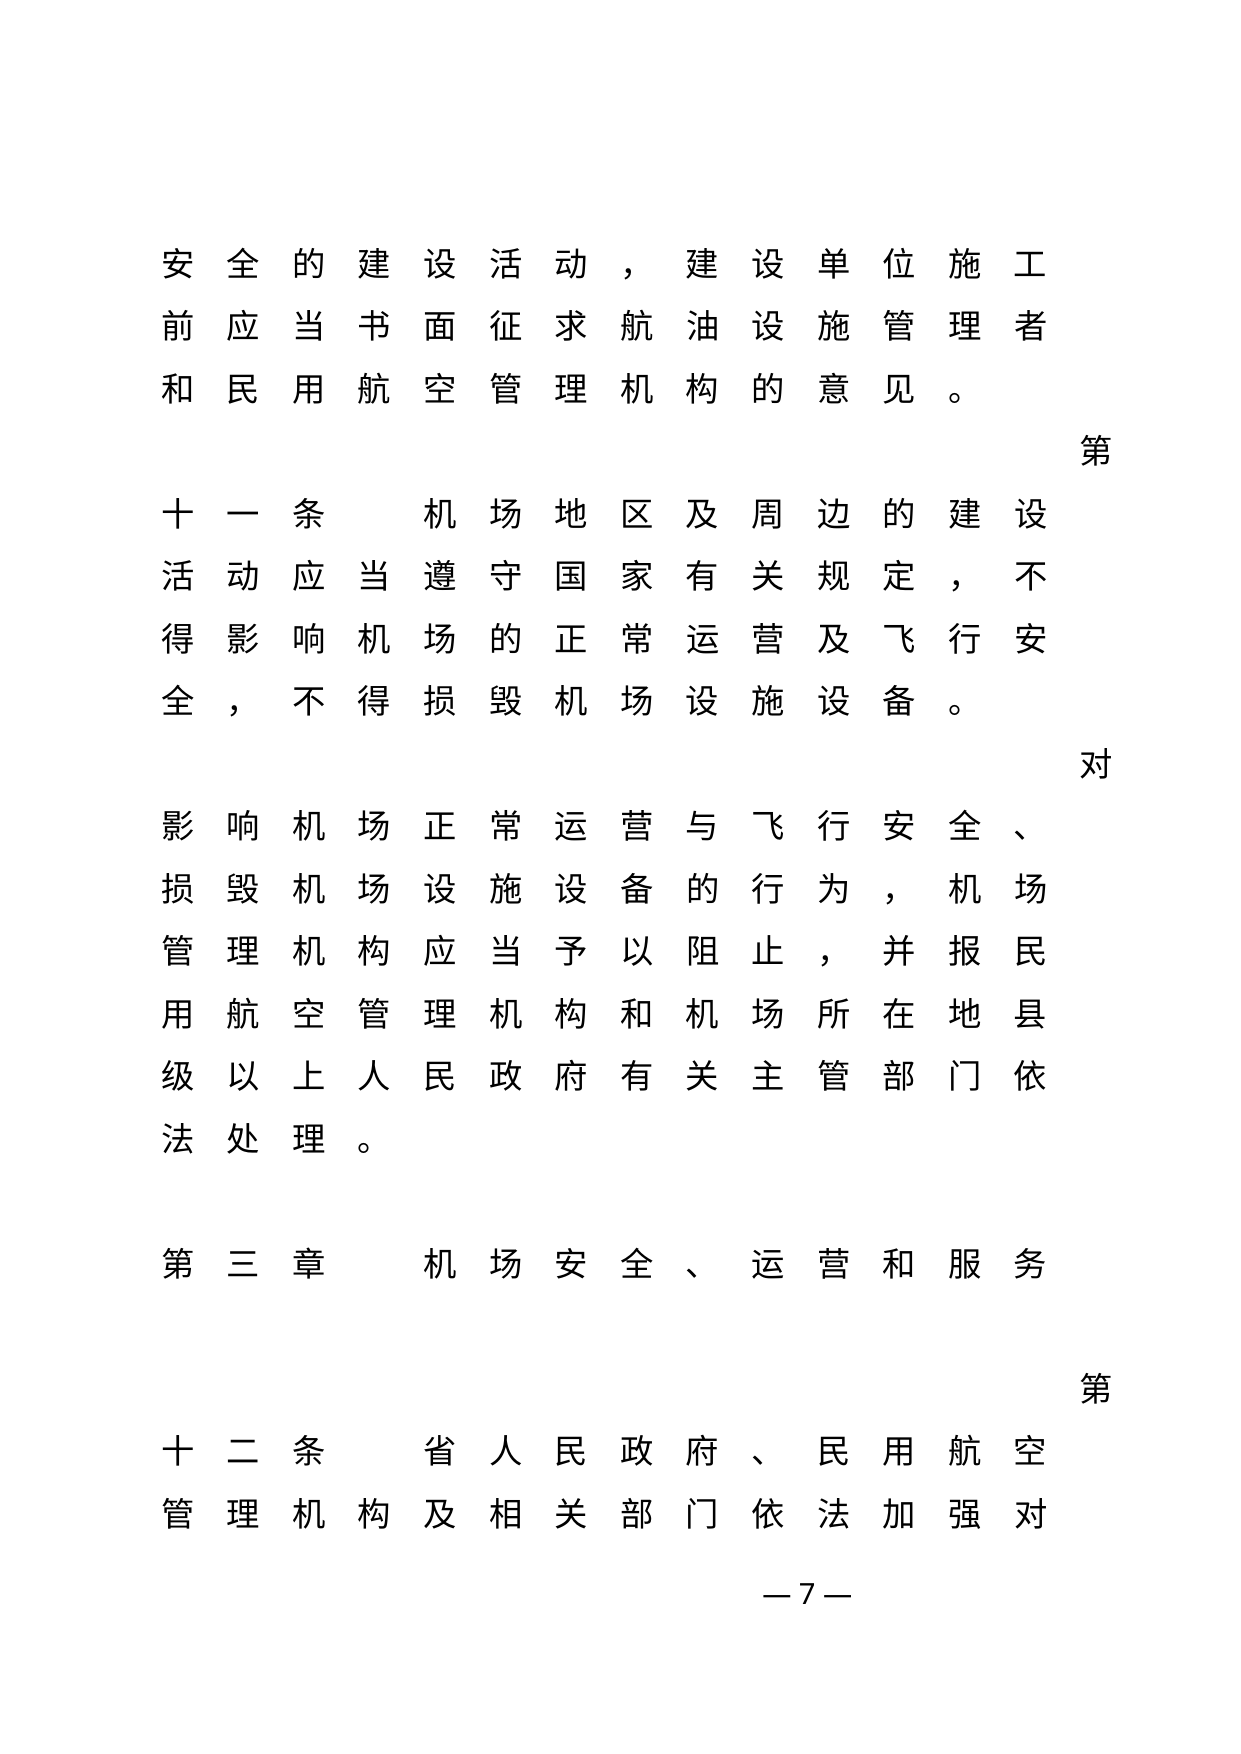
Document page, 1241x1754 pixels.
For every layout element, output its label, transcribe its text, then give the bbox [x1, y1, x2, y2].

text 对影响机场正常运营与飞行安全、损毁机场设施设备的行为，机场管理机构应当予以阻止，并报民用航空管理机构和机场所在地县级以上人民政府有关主管部门依法处理。 [161, 731, 1079, 1168]
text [161, 231, 1079, 418]
text 第十一条 机场地区及周边的建设活动应当遵守国家有关规定，不得影响机场的正常运营及飞行安全，不得损毁机场设施设备。 [161, 418, 1079, 731]
text 第三章 机场安全、运营和服务 [161, 1231, 1079, 1293]
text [161, 1356, 1079, 1543]
